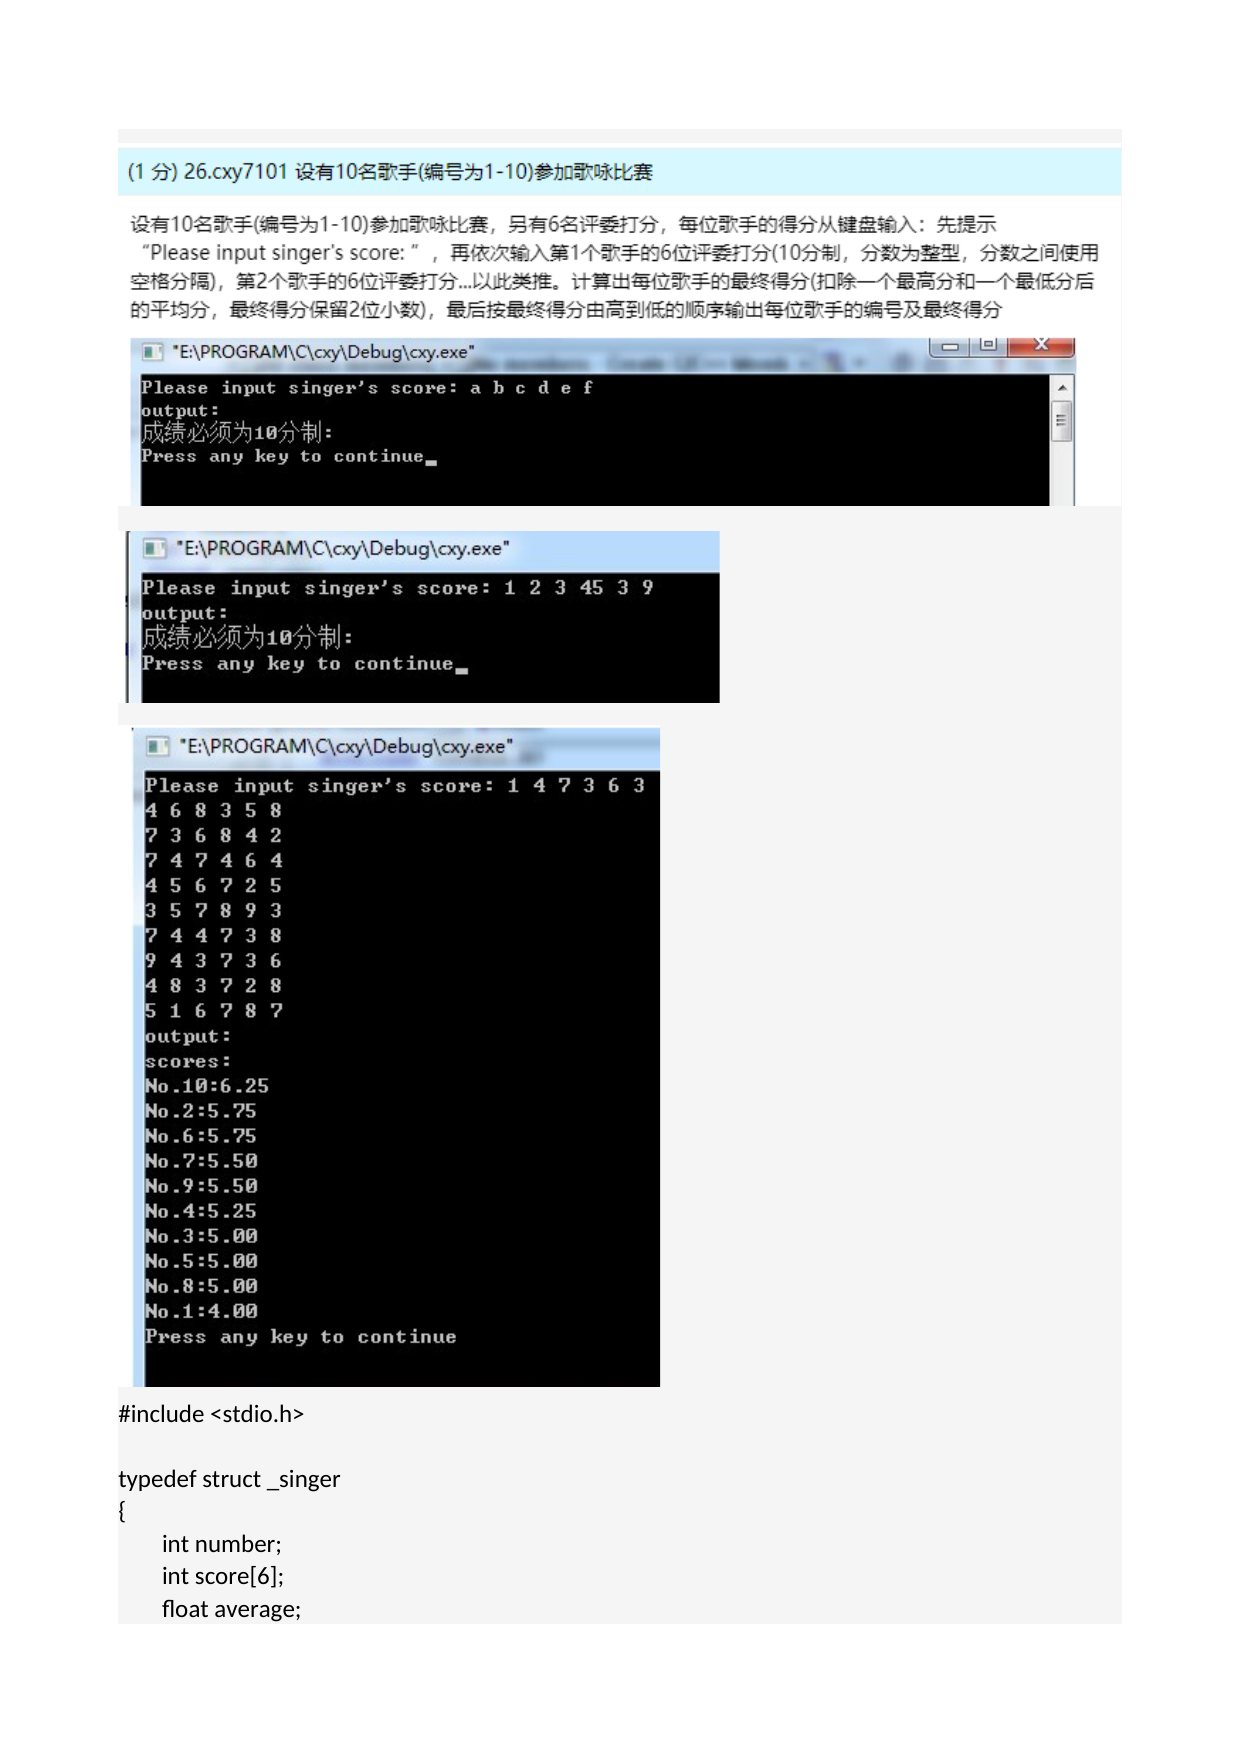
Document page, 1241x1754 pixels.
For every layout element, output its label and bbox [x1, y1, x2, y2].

picture [118, 143, 1122, 506]
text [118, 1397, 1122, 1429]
picture [118, 725, 661, 1387]
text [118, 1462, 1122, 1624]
picture [118, 531, 720, 703]
